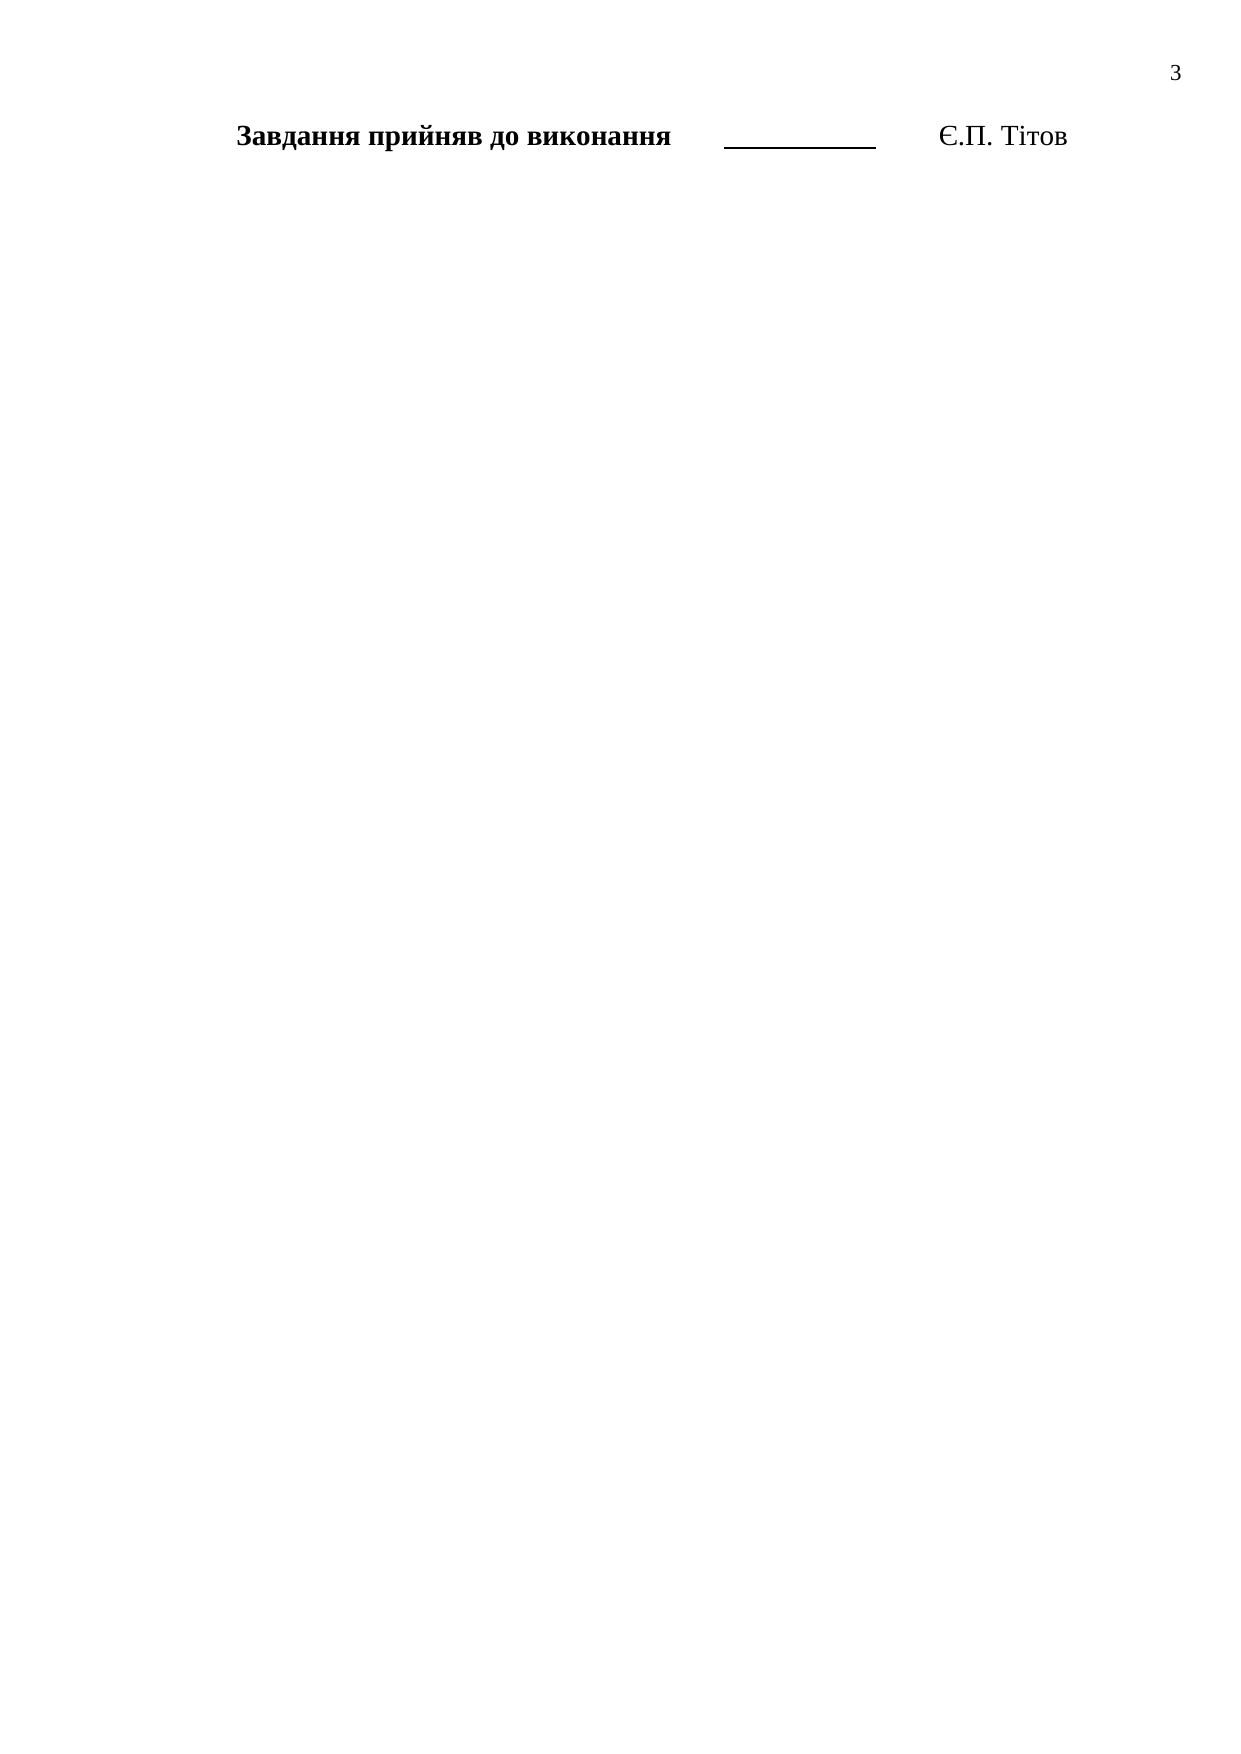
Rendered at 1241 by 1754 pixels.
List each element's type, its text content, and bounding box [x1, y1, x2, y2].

text Завдання прийняв до виконання Є.П. Тітов [177, 118, 1181, 152]
